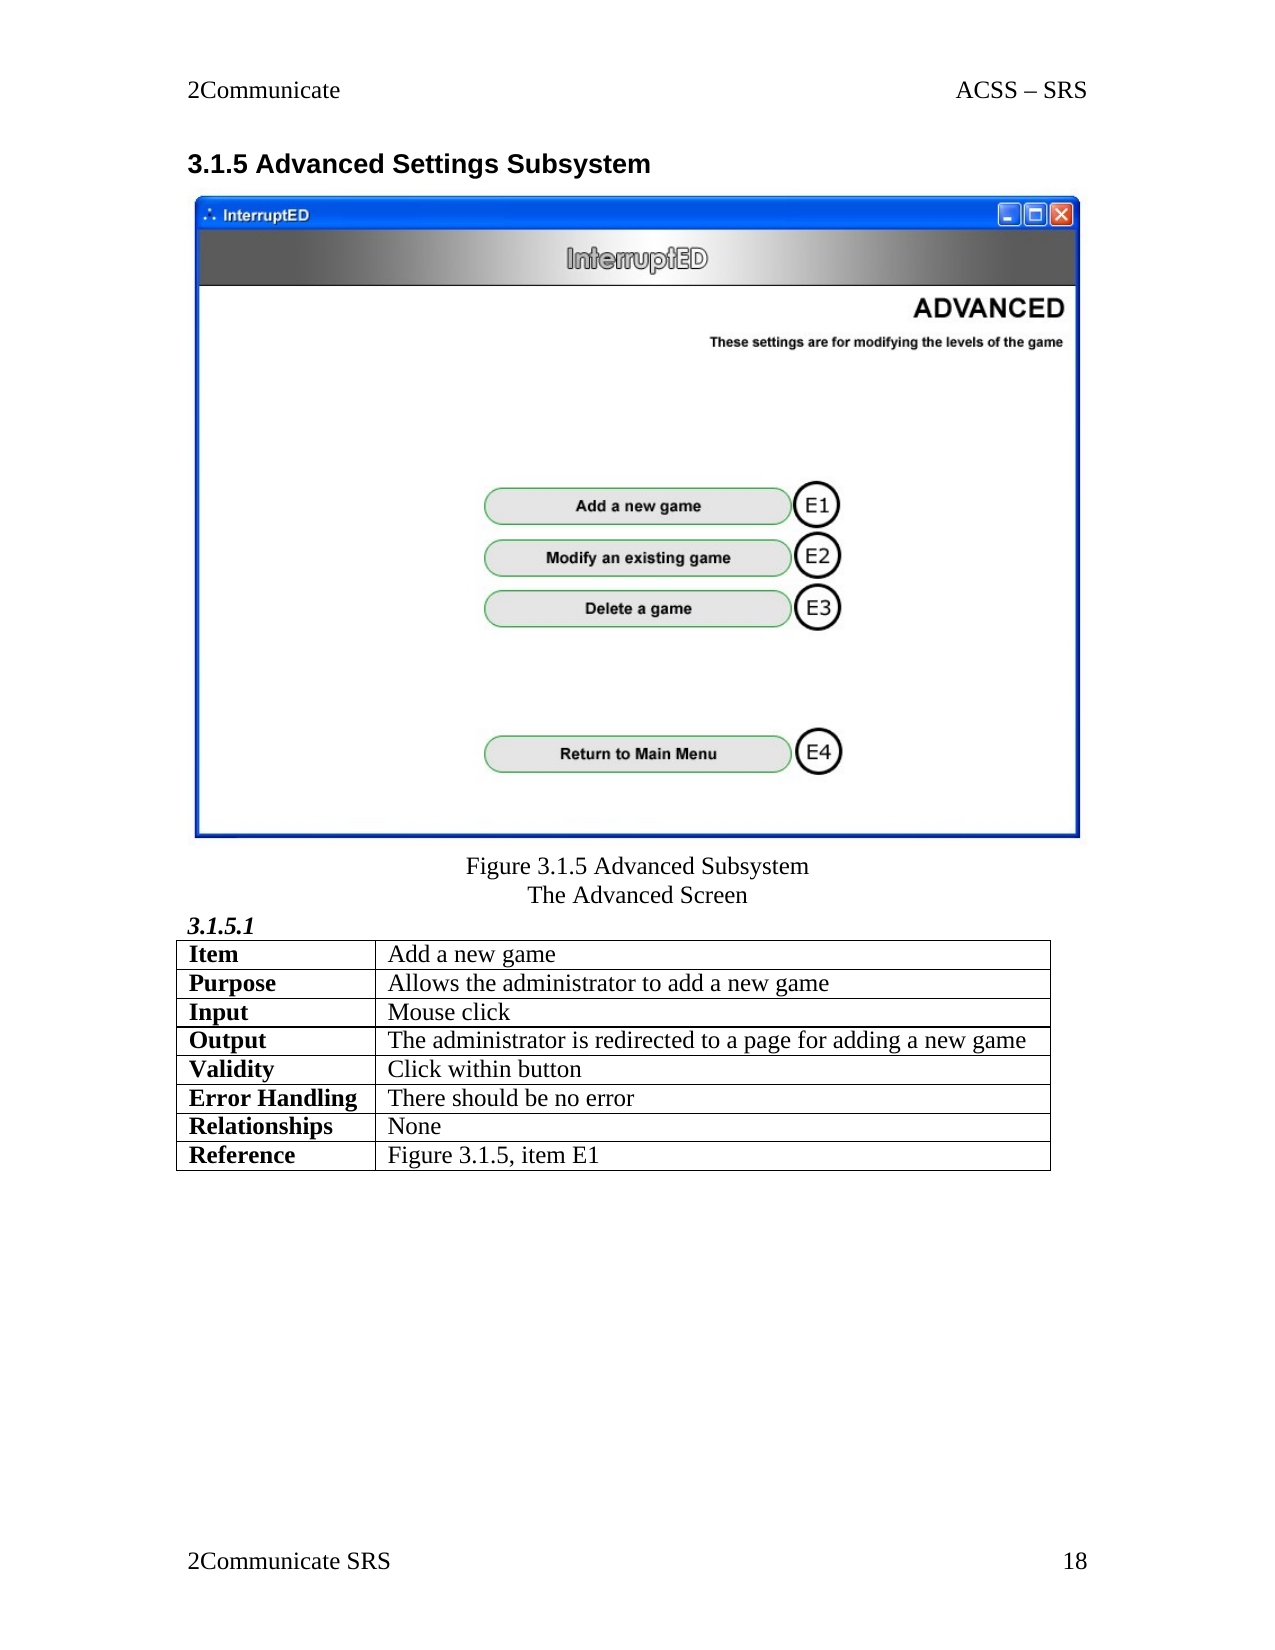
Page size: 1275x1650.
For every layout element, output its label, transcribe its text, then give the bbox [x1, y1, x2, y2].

table_cell The administrator is redirected to a page for adding a new game [376, 1028, 1050, 1055]
table_header Add a new game [376, 941, 1050, 969]
table_cell Reference [177, 1142, 375, 1170]
table_cell Relationships [177, 1114, 375, 1141]
picture [187, 188, 1088, 846]
table_cell Output [177, 1028, 375, 1055]
table_header Item [177, 941, 375, 969]
table_cell Mouse click [376, 999, 1050, 1026]
table_cell There should be no error [376, 1085, 1050, 1112]
table_cell None [376, 1114, 1050, 1141]
text Figure 3.1.5 Advanced Subsystem The Advanced Screen [466, 846, 811, 909]
table_cell Figure 3.1.5, item E1 [376, 1142, 1050, 1170]
table_cell Click within button [376, 1056, 1050, 1084]
table_cell Input [177, 999, 375, 1026]
table_cell Validity [177, 1056, 375, 1084]
table_cell Error Handling [177, 1085, 375, 1112]
subtitle Advanced Settings Subsystem [187, 148, 1119, 180]
table_cell Purpose [177, 970, 375, 998]
table_cell Allows the administrator to add a new game [376, 970, 1050, 998]
